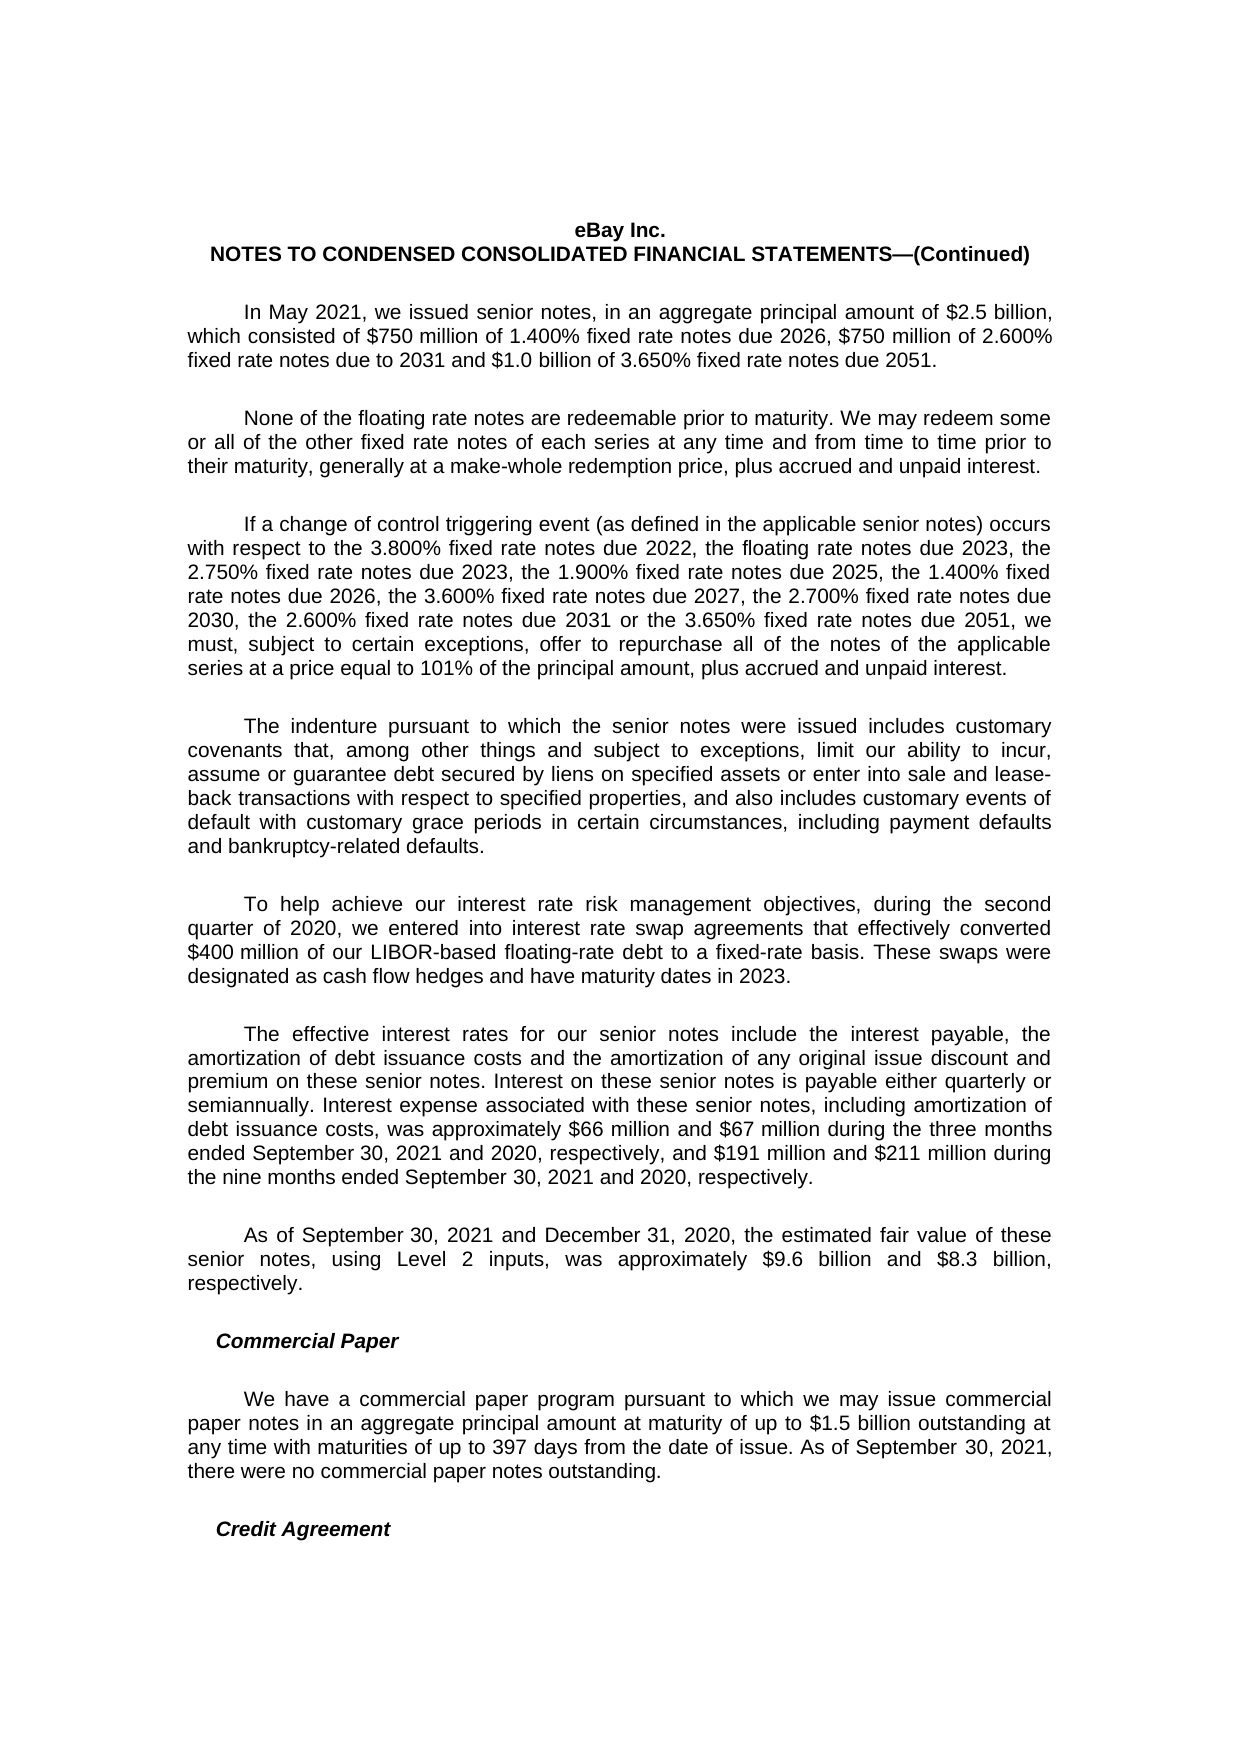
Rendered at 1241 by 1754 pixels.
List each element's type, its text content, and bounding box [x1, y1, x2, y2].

text The effective interest rates for our senior notes include the interest payable, the amortization of debt issuance costs and the amortization of any original issue discount and premium on these senior notes. Interest on these senior notes is payable either quarterly or semiannually. Interest expense associated with these senior notes, including amortization of debt issuance costs, was approximately $66 million and $67 million during the three months ended September 30, 2021 and 2020, respectively, and $191 million and $211 million during the nine months ended September 30, 2021 and 2020, respectively. [187, 1021, 1053, 1189]
text NOTES TO CONDENSED CONSOLIDATED FINANCIAL STATEMENTS—(Continued) [187, 242, 1053, 266]
text None of the floating rate notes are redeemable prior to maturity. We may redeem some or all of the other fixed rate notes of each series at any time and from time to time prior to their maturity, generally at a make-whole redemption price, plus accrued and unpaid interest. [187, 406, 1053, 478]
text If a change of control triggering event (as defined in the applicable senior notes) occurs with respect to the 3.800% fixed rate notes due 2022, the floating rate notes due 2023, the 2.750% fixed rate notes due 2023, the 1.900% fixed rate notes due 2025, the 1.400% fixed rate notes due 2026, the 3.600% fixed rate notes due 2027, the 2.700% fixed rate notes due 2030, the 2.600% fixed rate notes due 2031 or the 3.650% fixed rate notes due 2051, we must, subject to certain exceptions, offer to repurchase all of the notes of the applicable series at a price equal to 101% of the principal amount, plus accrued and unpaid interest. [187, 512, 1053, 680]
text Credit Agreement [187, 1517, 1053, 1541]
text The indenture pursuant to which the senior notes were issued includes customary covenants that, among other things and subject to exceptions, limit our ability to incur, assume or guarantee debt secured by liens on specified assets or enter into sale and lease-back transactions with respect to specified properties, and also includes customary events of default with customary grace periods in certain circumstances, including payment defaults and bankruptcy-related defaults. [187, 714, 1053, 857]
text In May 2021, we issued senior notes, in an aggregate principal amount of $2.5 billion, which consisted of $750 million of 1.400% fixed rate notes due 2026, $750 million of 2.600% fixed rate notes due to 2031 and $1.0 billion of 3.650% fixed rate notes due 2051. [187, 300, 1053, 372]
text We have a commercial paper program pursuant to which we may issue commercial paper notes in an aggregate principal amount at maturity of up to $1.5 billion outstanding at any time with maturities of up to 397 days from the date of issue. As of September 30, 2021, there were no commercial paper notes outstanding. [187, 1387, 1053, 1483]
text As of September 30, 2021 and December 31, 2020, the estimated fair value of these senior notes, using Level 2 inputs, was approximately $9.6 billion and $8.3 billion, respectively. [187, 1223, 1053, 1295]
text To help achieve our interest rate risk management objectives, during the second quarter of 2020, we entered into interest rate swap agreements that effectively converted $400 million of our LIBOR-based floating-rate debt to a fixed-rate basis. These swaps were designated as cash flow hedges and have maturity dates in 2023. [187, 892, 1053, 987]
text Commercial Paper [187, 1329, 1053, 1353]
text eBay Inc. [187, 218, 1053, 242]
